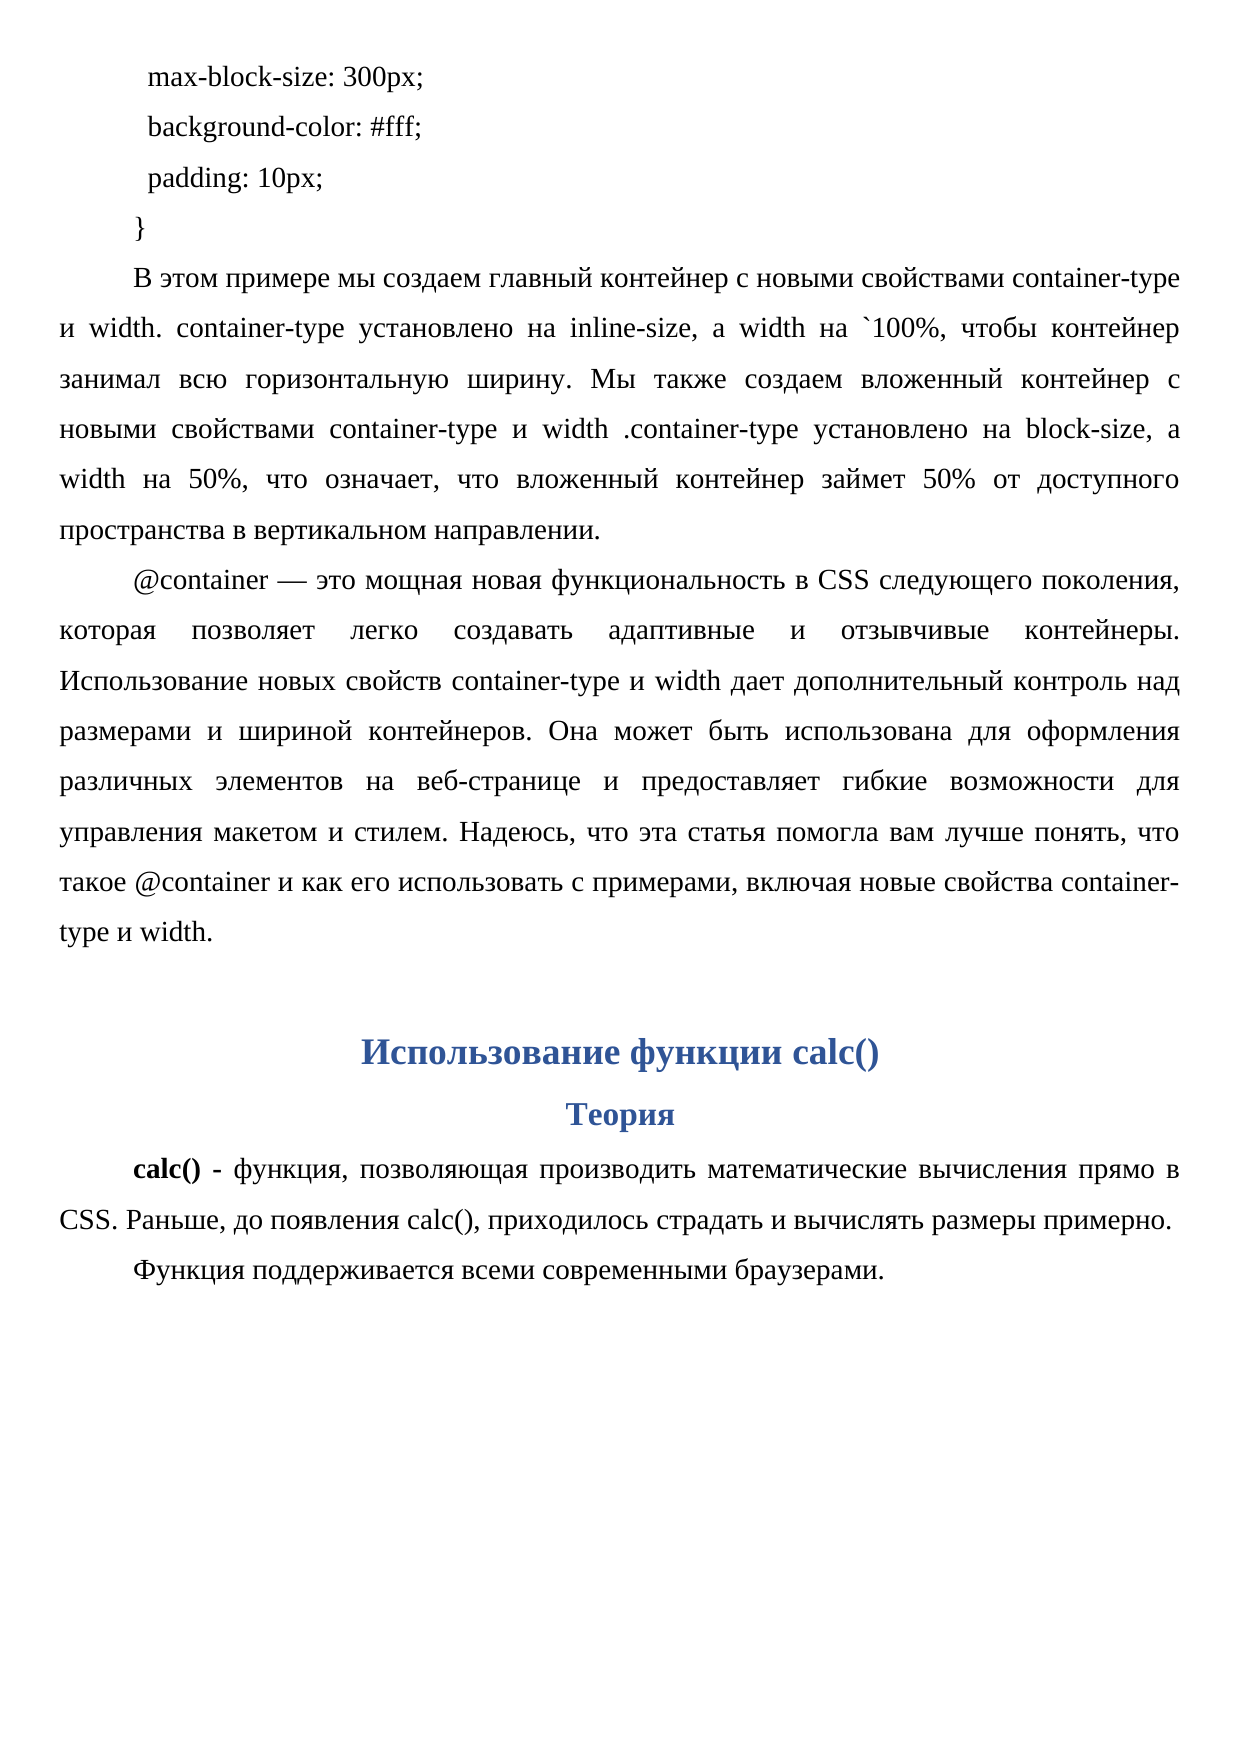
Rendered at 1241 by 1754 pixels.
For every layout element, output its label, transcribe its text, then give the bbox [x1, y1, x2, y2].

text padding: 10px; [59, 160, 1181, 193]
text Использование функции calc() [59, 1029, 1181, 1072]
text background-color: #fff; [59, 109, 1181, 143]
text calc() - функция, позволяющая производить математические вычисления прямо в CSS. Раньше, до появления calc(), приходилось страдать и вычислять размеры примерно. [59, 1152, 1181, 1235]
text } [59, 210, 1181, 243]
text Функция поддерживается всеми современными браузерами. [59, 1252, 1181, 1286]
text @container — это мощная новая функциональность в CSS следующего поколения, которая позволяет легко создавать адаптивные и отзывчивые контейнеры. Использование новых свойств container-type и width дает дополнительный контроль над размерами и шириной контейнеров. Она может быть использована для оформления различных элементов на веб-странице и предоставляет гибкие возможности для управления макетом и стилем. Надеюсь, что эта статья помогла вам лучше понять, что такое @container и как его использовать с примерами, включая новые свойства container-type и width. [59, 562, 1181, 948]
text max-block-size: 300px; [59, 59, 1181, 93]
text Теория [59, 1094, 1181, 1132]
text В этом примере мы создаем главный контейнер с новыми свойствами container-type и width. container-type установлено на inline-size, а width на `100%, чтобы контейнер занимал всю горизонтальную ширину. Мы также создаем вложенный контейнер с новыми свойствами container-type и width .container-type установлено на block-size, а width на 50%, что означает, что вложенный контейнер займет 50% от доступного пространства в вертикальном направлении. [59, 260, 1181, 545]
